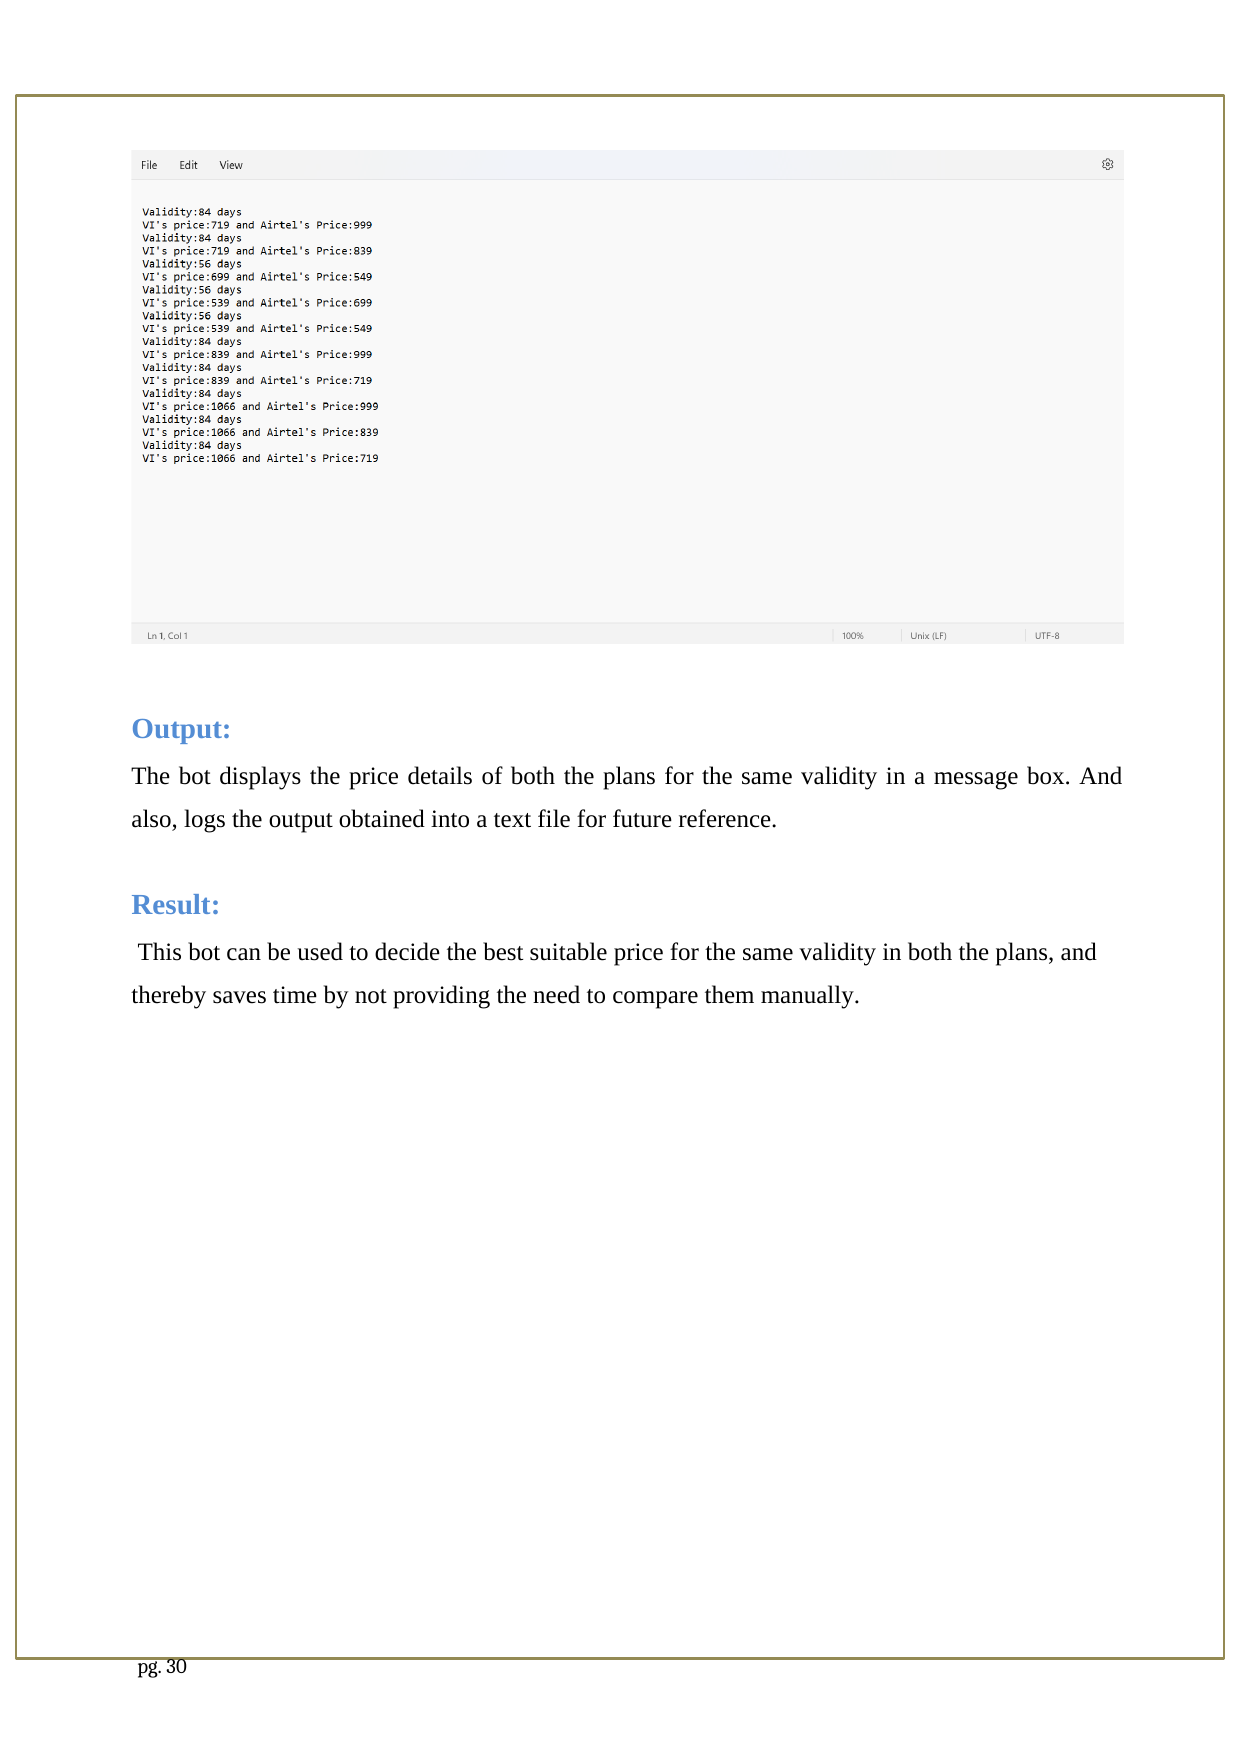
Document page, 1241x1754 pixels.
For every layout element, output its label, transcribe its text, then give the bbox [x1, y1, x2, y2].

text Result: [131, 887, 1123, 920]
text This bot can be used to decide the best suitable price for the same validity in both the plans, and thereby saves time by not providing the need to compare them manually. [131, 937, 1123, 1009]
picture [131, 150, 1124, 644]
text Output: [131, 711, 1123, 744]
text The bot displays the price details of both the plans for the same validity in a message box. And also, logs the output obtained into a text file for future reference. [131, 761, 1123, 833]
